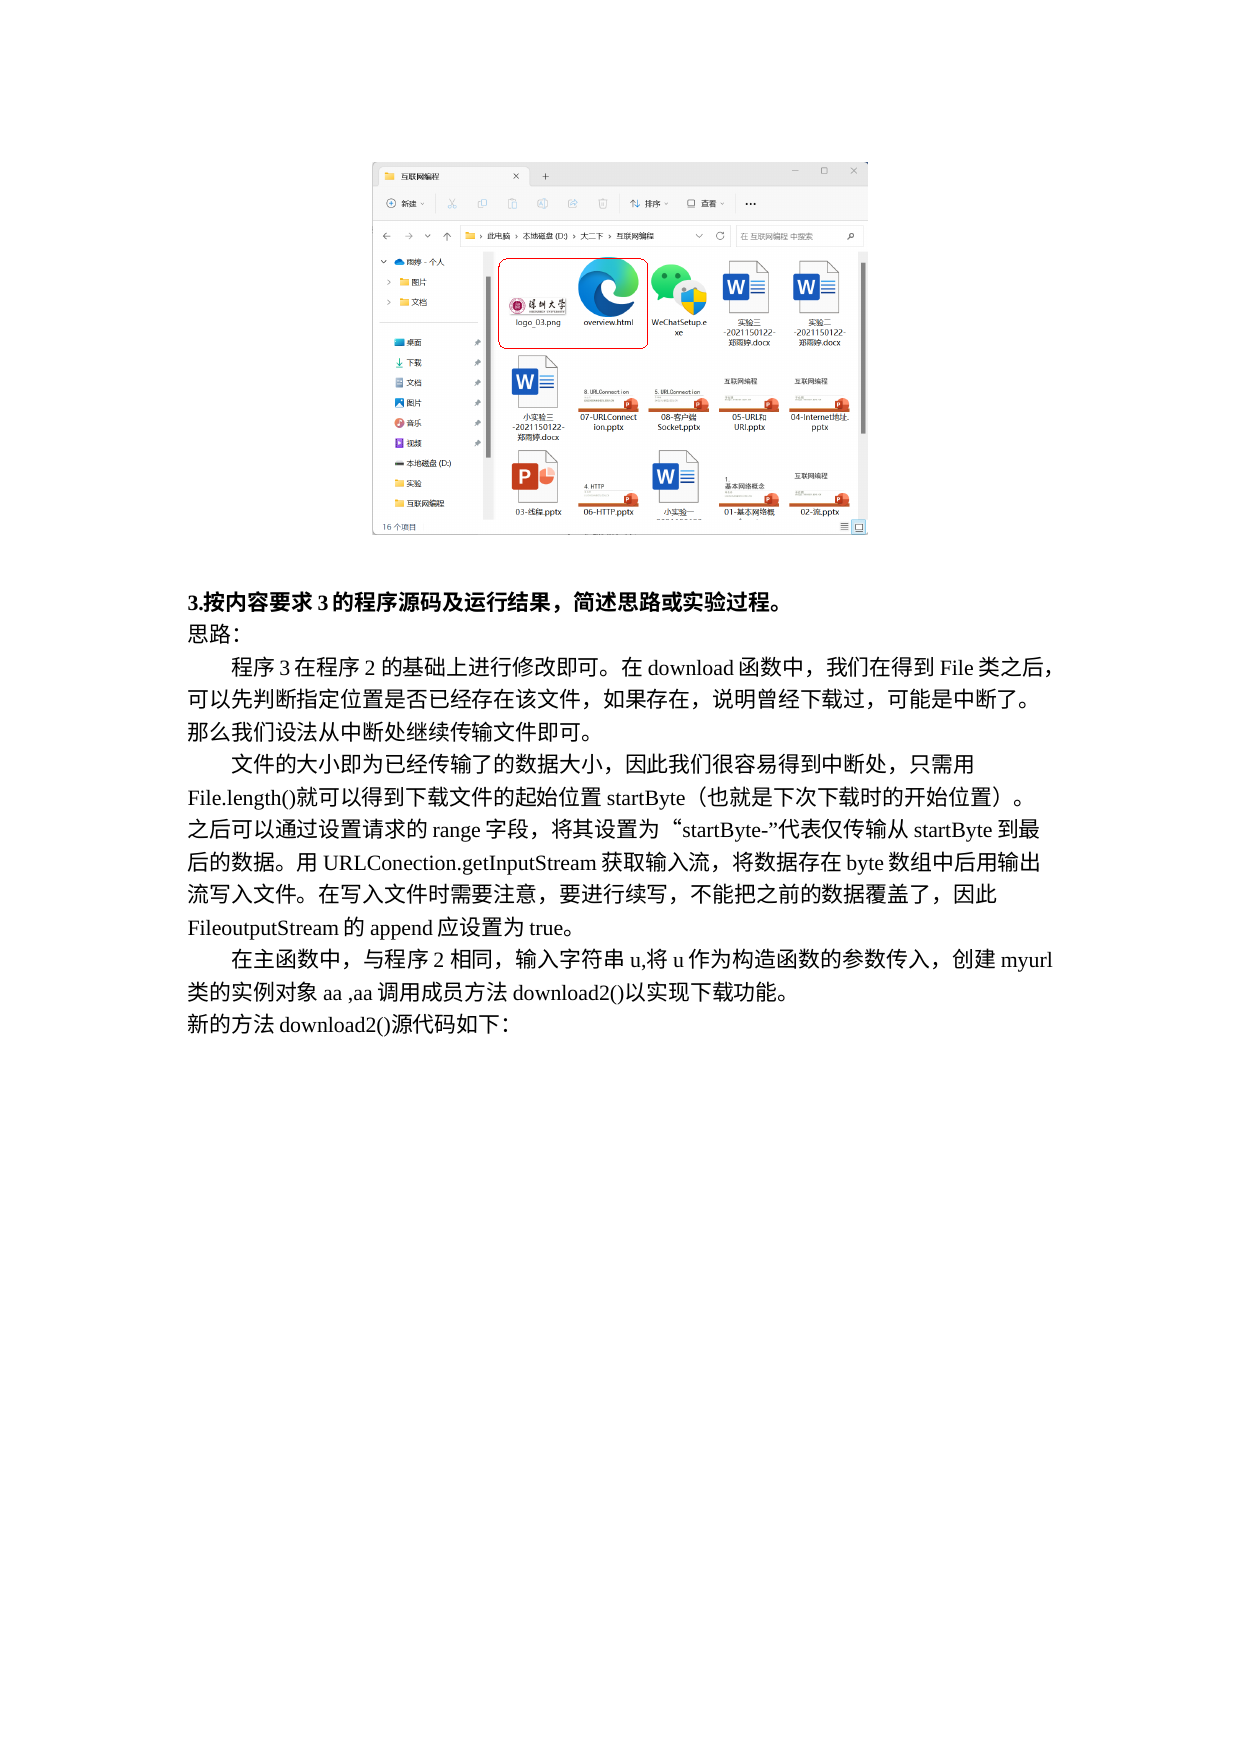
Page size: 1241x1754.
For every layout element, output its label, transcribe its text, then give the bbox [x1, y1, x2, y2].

picture [372, 162, 868, 535]
text 3.按内容要求3的程序源码及运行结果，简述思路或实验过程。 [187, 584, 1053, 617]
text 程序3在程序2 的基础上进行修改即可。在download函数中，我们在得到File类之后，可以先判断指定位置是否已经存在该文件，如果存在，说明曾经下载过，可能是中断了。那么我们设法从中断处继续传输文件即可。 [187, 649, 1053, 747]
text 文件的大小即为已经传输了的数据大小，因此我们很容易得到中断处，只需用File.length()就可以得到下载文件的起始位置startByte（也就是下次下载时的开始位置）。之后可以通过设置请求的range字段，将其设置为“startByte-”代表仅传输从startByte到最后的数据。用URLConection.getInputStream获取输入流，将数据存在byte数组中后用输出流写入文件。在写入文件时需要注意，要进行续写，不能把之前的数据覆盖了，因此FileoutputStream的append应设置为true。 [187, 747, 1053, 942]
text 思路： [187, 617, 1053, 649]
text 在主函数中，与程序2 相同，输入字符串u,将u作为构造函数的参数传入，创建myurl类的实例对象aa ,aa调用成员方法download2()以实现下载功能。 [187, 942, 1053, 1007]
text 新的方法download2()源代码如下： [187, 1007, 1053, 1039]
